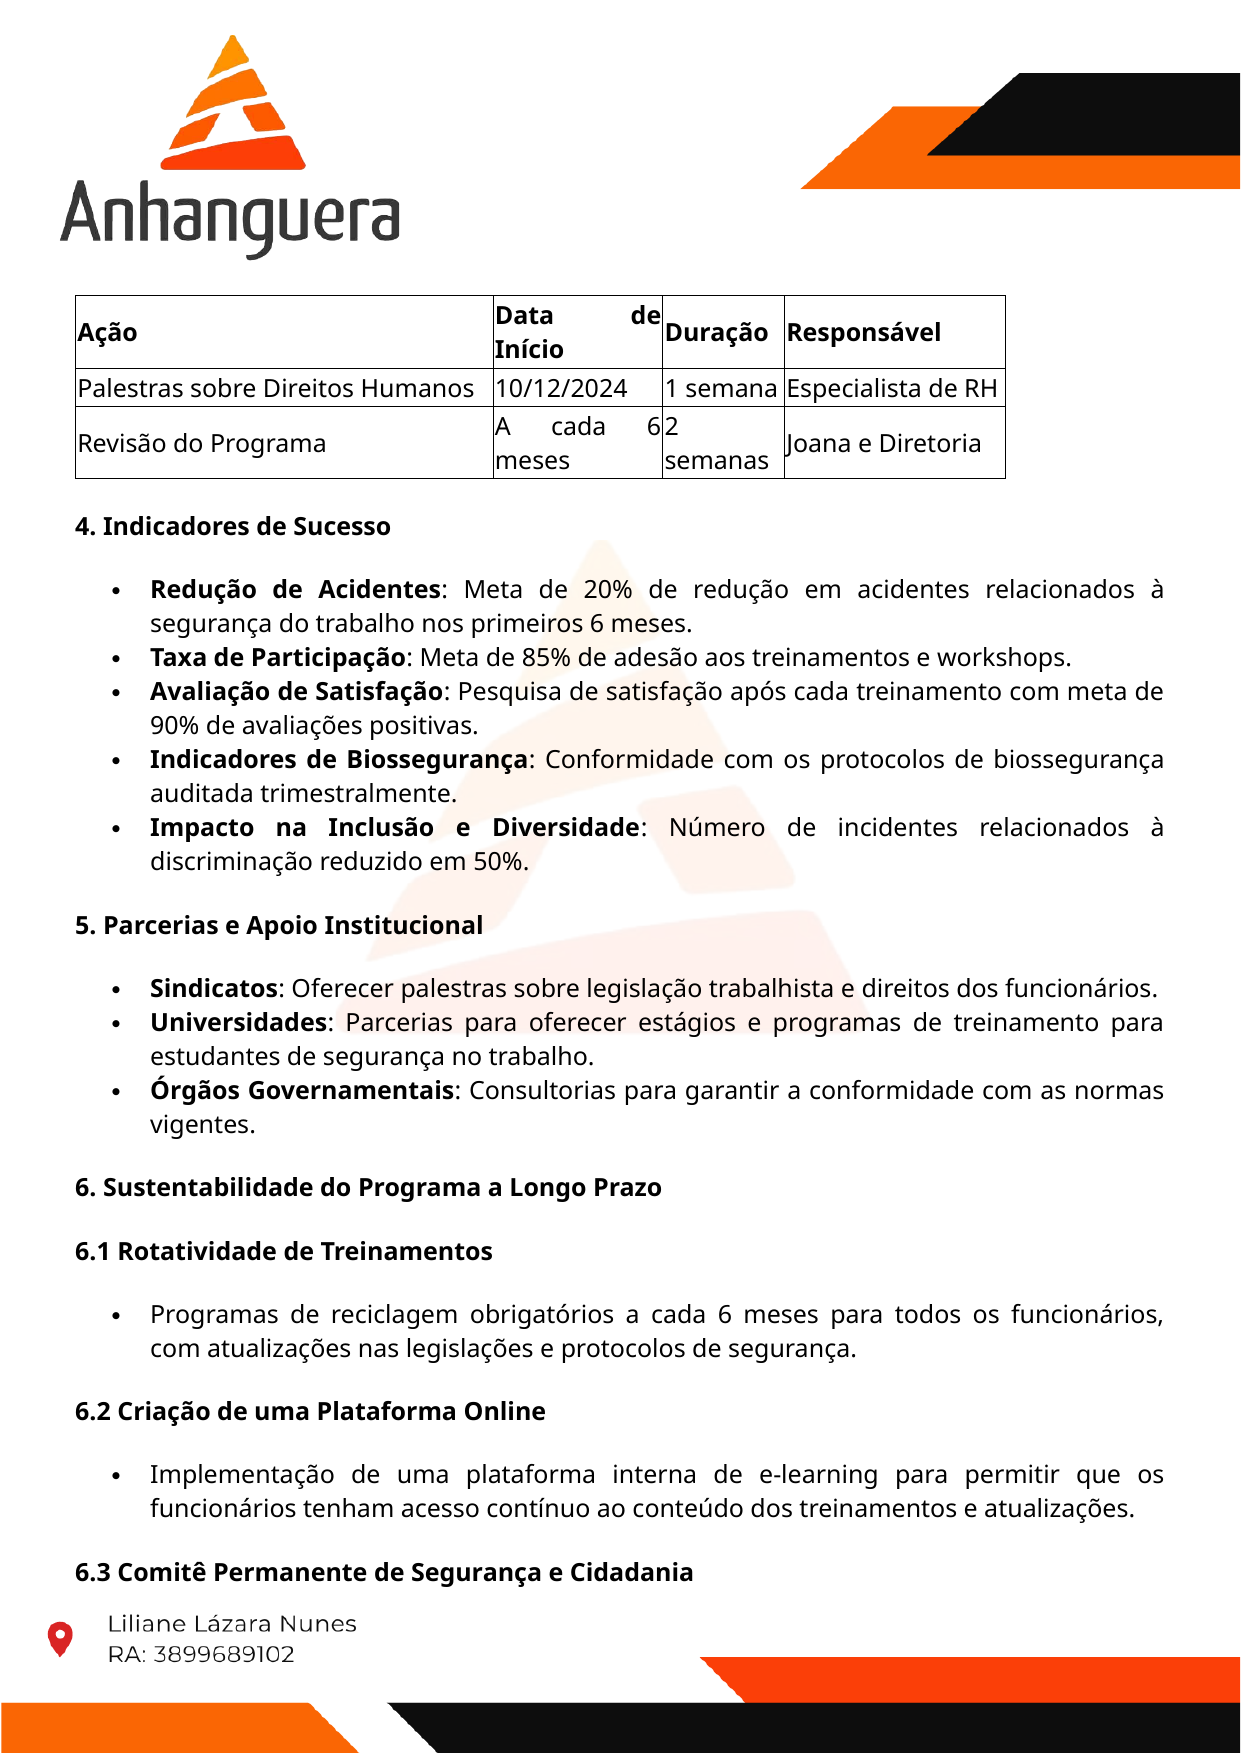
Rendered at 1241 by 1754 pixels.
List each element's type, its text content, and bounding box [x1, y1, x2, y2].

picture [1, 0, 1241, 1753]
list Avaliação de Satisfação: Pesquisa de satisfação após cada treinamento com meta de 90% de avaliações positivas. [112, 674, 1165, 742]
list Órgãos Governamentais: Consultorias para garantir a conformidade com as normas vigentes. [112, 1073, 1165, 1141]
table_header Ação [76, 296, 493, 368]
table_header Duração [663, 296, 784, 368]
text 4. Indicadores de Sucesso [75, 508, 1165, 542]
table_header Responsável [785, 296, 1005, 368]
table_cell 1 semana [663, 369, 784, 406]
table_cell Especialista de RH [785, 369, 1005, 406]
table_cell 10/12/2024 [494, 369, 662, 406]
list Sindicatos: Oferecer palestras sobre legislação trabalhista e direitos dos funcionários. [112, 971, 1165, 1004]
text 6.3 Comitê Permanente de Segurança e Cidadania [75, 1554, 1165, 1588]
text 6.1 Rotatividade de Treinamentos [75, 1233, 1165, 1267]
list Taxa de Participação: Meta de 85% de adesão aos treinamentos e workshops. [112, 640, 1165, 674]
table_cell A cada 6 meses [494, 407, 662, 478]
text 6.2 Criação de uma Plataforma Online [75, 1394, 1165, 1428]
list Redução de Acidentes: Meta de 20% de redução em acidentes relacionados à segurança do trabalho nos primeiros 6 meses. [112, 572, 1165, 640]
table_cell 2 semanas [663, 407, 784, 478]
list Universidades: Parcerias para oferecer estágios e programas de treinamento para estudantes de segurança no trabalho. [112, 1004, 1165, 1073]
table_cell Revisão do Programa [76, 407, 493, 478]
list Indicadores de Biossegurança: Conformidade com os protocolos de biossegurança auditada trimestralmente. [112, 742, 1165, 810]
list Programas de reciclagem obrigatórios a cada 6 meses para todos os funcionários, com atualizações nas legislações e protocolos de segurança. [112, 1296, 1165, 1364]
text 6. Sustentabilidade do Programa a Longo Prazo [75, 1170, 1165, 1204]
table_cell Palestras sobre Direitos Humanos [76, 369, 493, 406]
list Implementação de uma plataforma interna de e-learning para permitir que os funcionários tenham acesso contínuo ao conteúdo dos treinamentos e atualizações. [112, 1457, 1165, 1525]
table_cell Joana e Diretoria [785, 407, 1005, 478]
table_header Data de Início [494, 296, 662, 368]
list Impacto na Inclusão e Diversidade: Número de incidentes relacionados à discriminação reduzido em 50%. [112, 810, 1165, 878]
text 5. Parcerias e Apoio Institucional [75, 907, 1165, 941]
